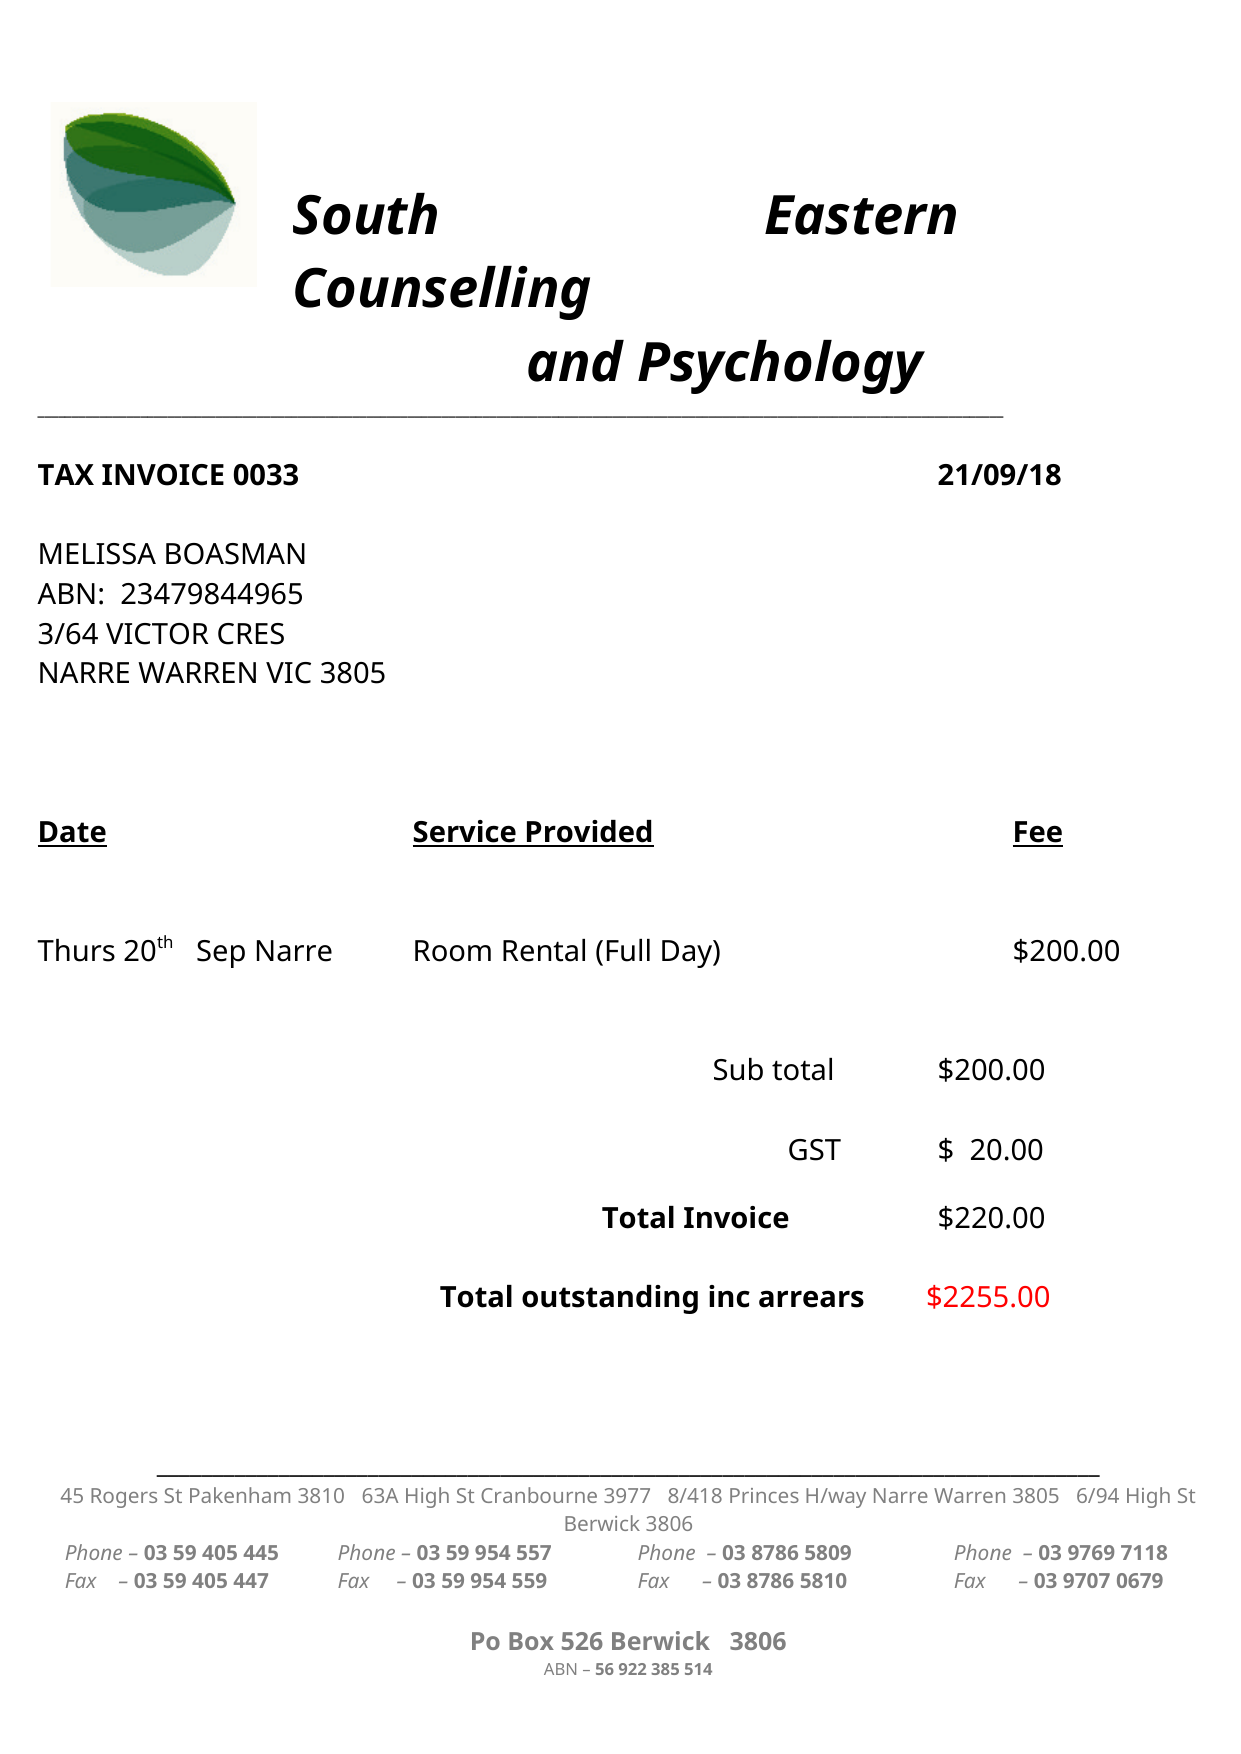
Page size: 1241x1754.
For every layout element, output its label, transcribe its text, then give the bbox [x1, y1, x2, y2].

text MELISSA BOASMAN [37, 534, 1219, 573]
text 3/64 VICTOR CRES [37, 613, 1219, 653]
text Sub total $200.00 [637, 1049, 1219, 1089]
text GST $ 20.00 [637, 1129, 1219, 1169]
picture [50, 102, 257, 287]
text Date Service Provided Fee [37, 811, 1219, 851]
text Total Invoice $220.00 [208, 1197, 1219, 1237]
text ABN: 23479844965 [37, 573, 1219, 613]
subtitle TAX INVOICE 0033 21/09/18 [37, 454, 1219, 494]
text Thurs 20th Sep Narre Room Rental (Full Day) $200.00 [37, 931, 1219, 970]
text NARRE WARREN VIC 3805 [37, 653, 1219, 692]
text Total outstanding inc arrears $2255.00 [37, 1277, 1219, 1316]
